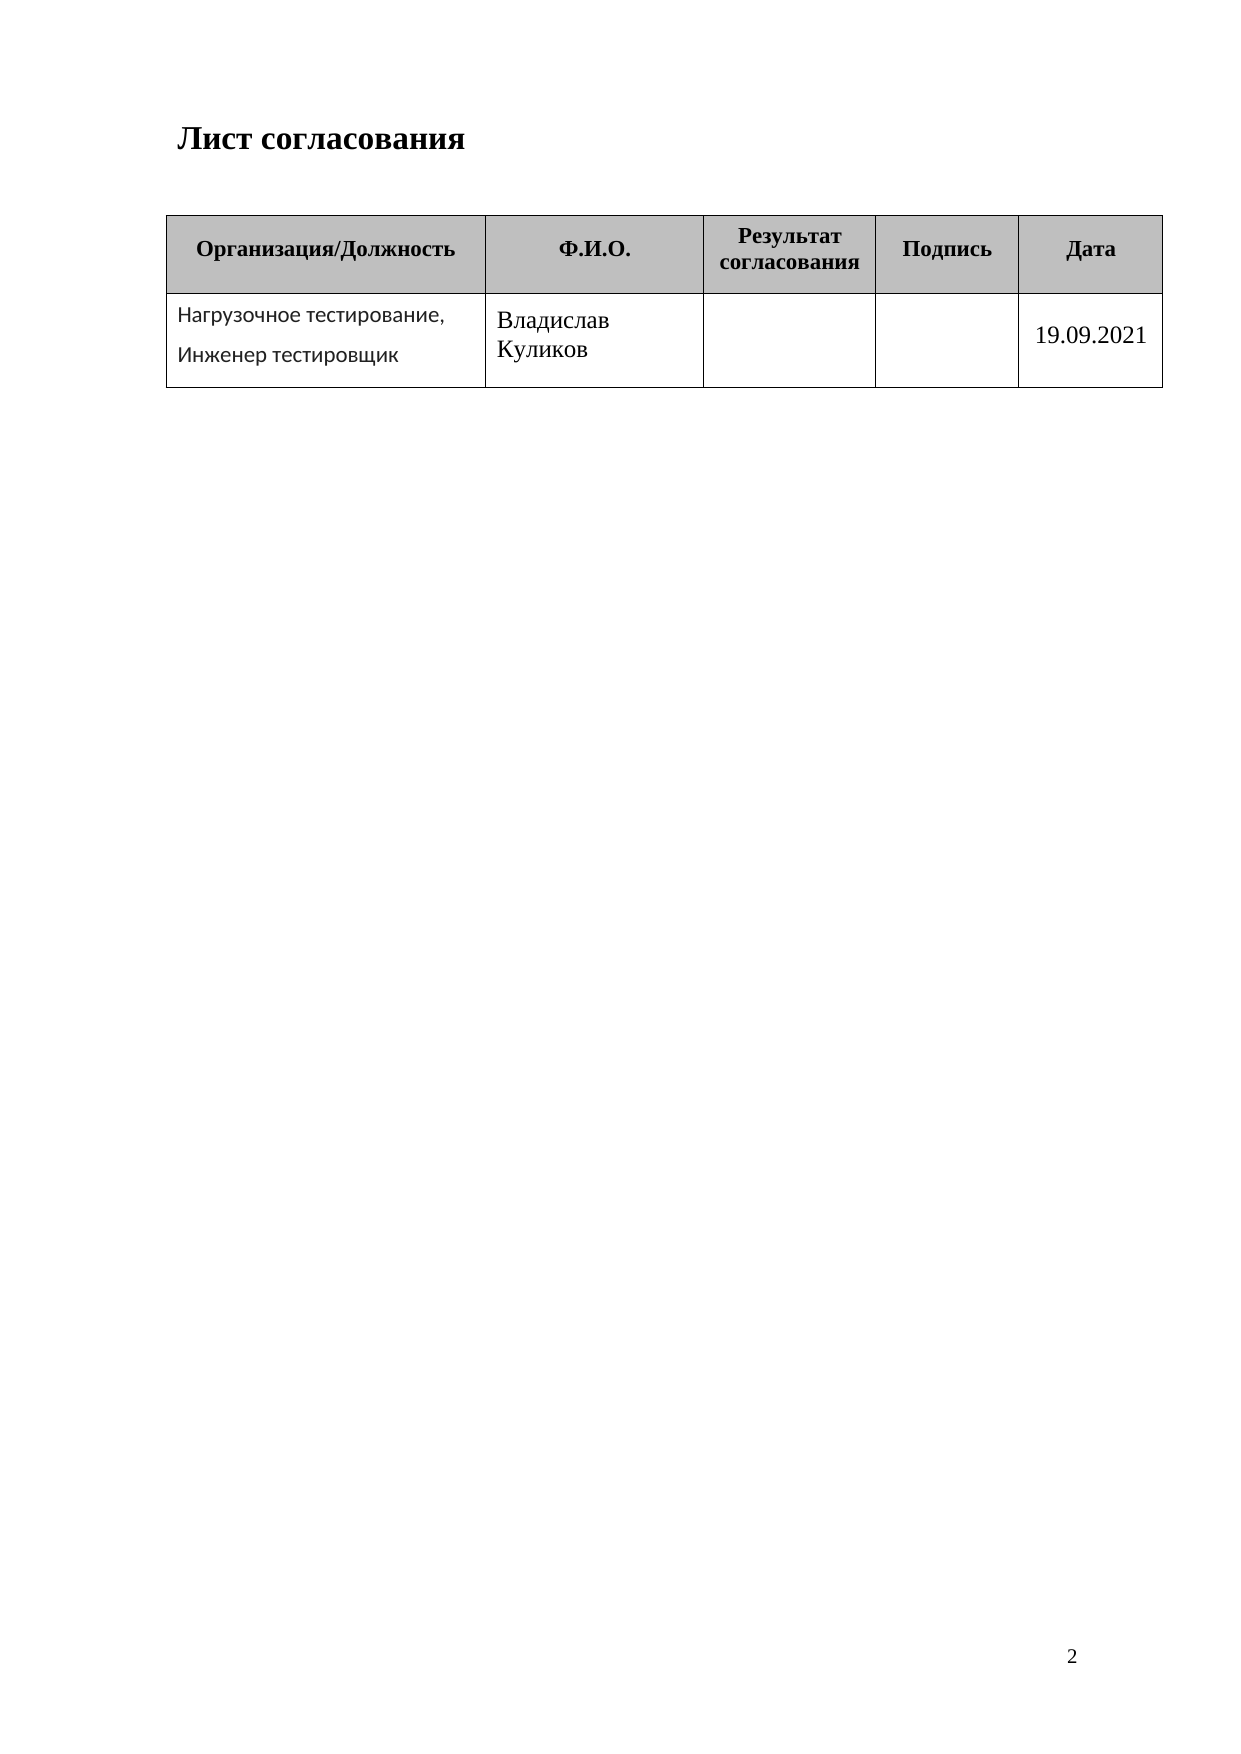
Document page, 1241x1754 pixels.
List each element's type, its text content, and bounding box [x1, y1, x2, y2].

table_header Результат согласования [704, 216, 875, 293]
table_header Дата [1019, 216, 1162, 293]
table_cell [704, 294, 875, 387]
table_cell [876, 294, 1018, 387]
table_cell Нагрузочное тестирование, Инженер тестировщик [167, 294, 485, 387]
table_cell Владислав Куликов [486, 294, 703, 387]
table_header Подпись [876, 216, 1018, 293]
table_cell 19.09.2021 [1019, 294, 1162, 387]
table_header Ф.И.О. [486, 216, 703, 293]
table_header Организация/Должность [167, 216, 485, 293]
text Лист согласования [177, 118, 1152, 156]
